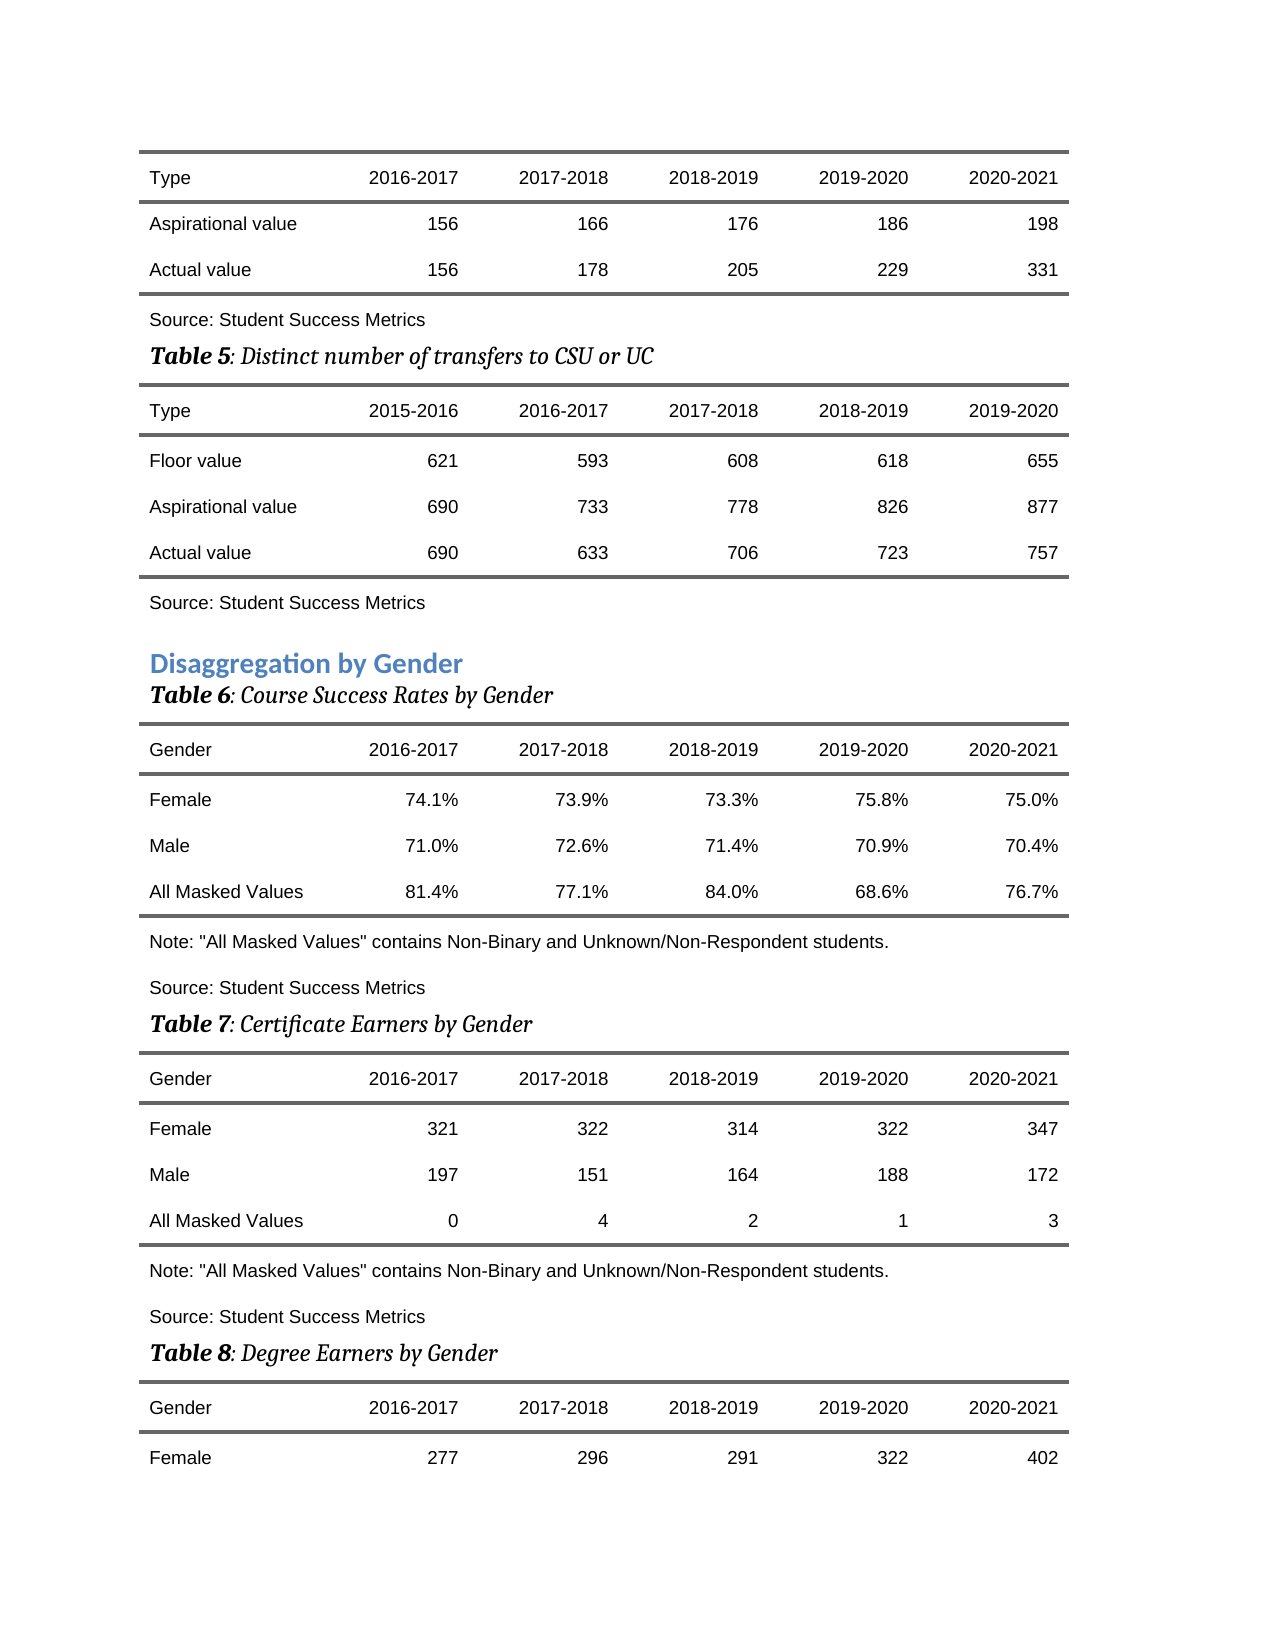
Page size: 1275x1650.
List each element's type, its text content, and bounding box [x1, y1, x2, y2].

table_cell Female [139, 1434, 319, 1480]
table_header 2017-2018 [619, 387, 769, 433]
table_cell 322 [469, 1105, 619, 1151]
table_cell Source: Student Success Metrics [139, 964, 1069, 1010]
table_cell 314 [619, 1105, 769, 1151]
table_cell Source: Student Success Metrics [139, 579, 1069, 624]
table_header 2020-2021 [919, 154, 1069, 200]
table_cell 75.0% [919, 776, 1069, 822]
table_cell 75.8% [769, 776, 919, 822]
table_header 2019-2020 [919, 387, 1069, 433]
table_cell 618 [769, 437, 919, 483]
table_cell 608 [619, 437, 769, 483]
table_cell 4 [469, 1197, 619, 1243]
table_header 2018-2019 [619, 1384, 769, 1430]
table_header 2016-2017 [319, 726, 469, 772]
table_header 2019-2020 [769, 1055, 919, 1101]
table_cell 166 [469, 204, 619, 246]
table_cell 778 [619, 483, 769, 529]
table_cell 0 [319, 1197, 469, 1243]
table_header Type [139, 387, 319, 433]
table_cell 402 [919, 1434, 1069, 1480]
table_cell All Masked Values [139, 1197, 319, 1243]
table_cell Male [139, 822, 319, 868]
table_cell 322 [769, 1105, 919, 1151]
table_cell 229 [769, 246, 919, 292]
table_header Type [139, 154, 319, 200]
table_header 2020-2021 [919, 726, 1069, 772]
table_cell 70.4% [919, 822, 1069, 868]
table_header 2019-2020 [769, 154, 919, 200]
table_cell 733 [469, 483, 619, 529]
table_cell 198 [919, 204, 1069, 246]
table_cell 156 [319, 246, 469, 292]
table_cell 877 [919, 483, 1069, 529]
table_header 2018-2019 [769, 387, 919, 433]
table_cell 151 [469, 1151, 619, 1197]
table_cell 188 [769, 1151, 919, 1197]
subtitle Disaggregation by Gender [150, 645, 1125, 681]
table_cell 322 [769, 1434, 919, 1480]
table_cell 178 [469, 246, 619, 292]
table_cell 621 [319, 437, 469, 483]
table_cell Aspirational value [139, 204, 319, 246]
table_header 2016-2017 [319, 1055, 469, 1101]
table_cell Source: Student Success Metrics [139, 296, 1069, 342]
table_header 2016-2017 [469, 387, 619, 433]
table_header 2017-2018 [469, 726, 619, 772]
table_cell 757 [919, 529, 1069, 574]
table_header 2017-2018 [469, 154, 619, 200]
table_cell 205 [619, 246, 769, 292]
table_header Gender [139, 1384, 319, 1430]
table_cell 633 [469, 529, 619, 574]
table_cell Source: Student Success Metrics [139, 1293, 1069, 1338]
table_cell Female [139, 776, 319, 822]
table_header 2018-2019 [619, 154, 769, 200]
table_cell 3 [919, 1197, 1069, 1243]
table_cell 71.0% [319, 822, 469, 868]
table_cell 84.0% [619, 868, 769, 914]
table_cell 291 [619, 1434, 769, 1480]
table_cell Actual value [139, 246, 319, 292]
table_cell 296 [469, 1434, 619, 1480]
text Table : Certificate Earners by Gender [150, 1010, 1125, 1038]
text Table : Course Success Rates by Gender [150, 681, 1125, 710]
table_header 2015-2016 [319, 387, 469, 433]
table_cell All Masked Values [139, 868, 319, 914]
table_cell 347 [919, 1105, 1069, 1151]
table_cell 331 [919, 246, 1069, 292]
table_cell 164 [619, 1151, 769, 1197]
table_cell 81.4% [319, 868, 469, 914]
table_cell 655 [919, 437, 1069, 483]
table_cell 70.9% [769, 822, 919, 868]
table_cell 723 [769, 529, 919, 574]
table_cell 1 [769, 1197, 919, 1243]
table_cell Floor value [139, 437, 319, 483]
table_cell 321 [319, 1105, 469, 1151]
table_cell 176 [619, 204, 769, 246]
table_cell 77.1% [469, 868, 619, 914]
table_cell Aspirational value [139, 483, 319, 529]
table_header 2016-2017 [319, 154, 469, 200]
table_cell 690 [319, 529, 469, 574]
text Table : Degree Earners by Gender [150, 1338, 1125, 1367]
table_cell 2 [619, 1197, 769, 1243]
table_header 2017-2018 [469, 1384, 619, 1430]
table_cell 74.1% [319, 776, 469, 822]
table_header 2018-2019 [619, 726, 769, 772]
table_cell 593 [469, 437, 619, 483]
table_header 2016-2017 [319, 1384, 469, 1430]
table_cell Actual value [139, 529, 319, 574]
table_cell 706 [619, 529, 769, 574]
table_header 2019-2020 [769, 726, 919, 772]
table_header Gender [139, 1055, 319, 1101]
table_header 2017-2018 [469, 1055, 619, 1101]
table_cell 826 [769, 483, 919, 529]
table_cell Male [139, 1151, 319, 1197]
table_cell 172 [919, 1151, 1069, 1197]
table_cell 68.6% [769, 868, 919, 914]
table_cell 277 [319, 1434, 469, 1480]
table_cell 186 [769, 204, 919, 246]
table_header 2020-2021 [919, 1384, 1069, 1430]
table_cell Female [139, 1105, 319, 1151]
table_cell 156 [319, 204, 469, 246]
table_cell Note: "All Masked Values" contains Non-Binary and Unknown/Non-Respondent students. [139, 918, 1069, 964]
table_cell 72.6% [469, 822, 619, 868]
table_cell 197 [319, 1151, 469, 1197]
table_cell 71.4% [619, 822, 769, 868]
table_cell Note: "All Masked Values" contains Non-Binary and Unknown/Non-Respondent students. [139, 1247, 1069, 1293]
table_header 2020-2021 [919, 1055, 1069, 1101]
table_header 2019-2020 [769, 1384, 919, 1430]
table_header 2018-2019 [619, 1055, 769, 1101]
table_cell 73.9% [469, 776, 619, 822]
table_cell 73.3% [619, 776, 769, 822]
table_header Gender [139, 726, 319, 772]
text Table : Distinct number of transfers to CSU or UC [150, 342, 1125, 370]
table_cell 690 [319, 483, 469, 529]
table_cell 76.7% [919, 868, 1069, 914]
